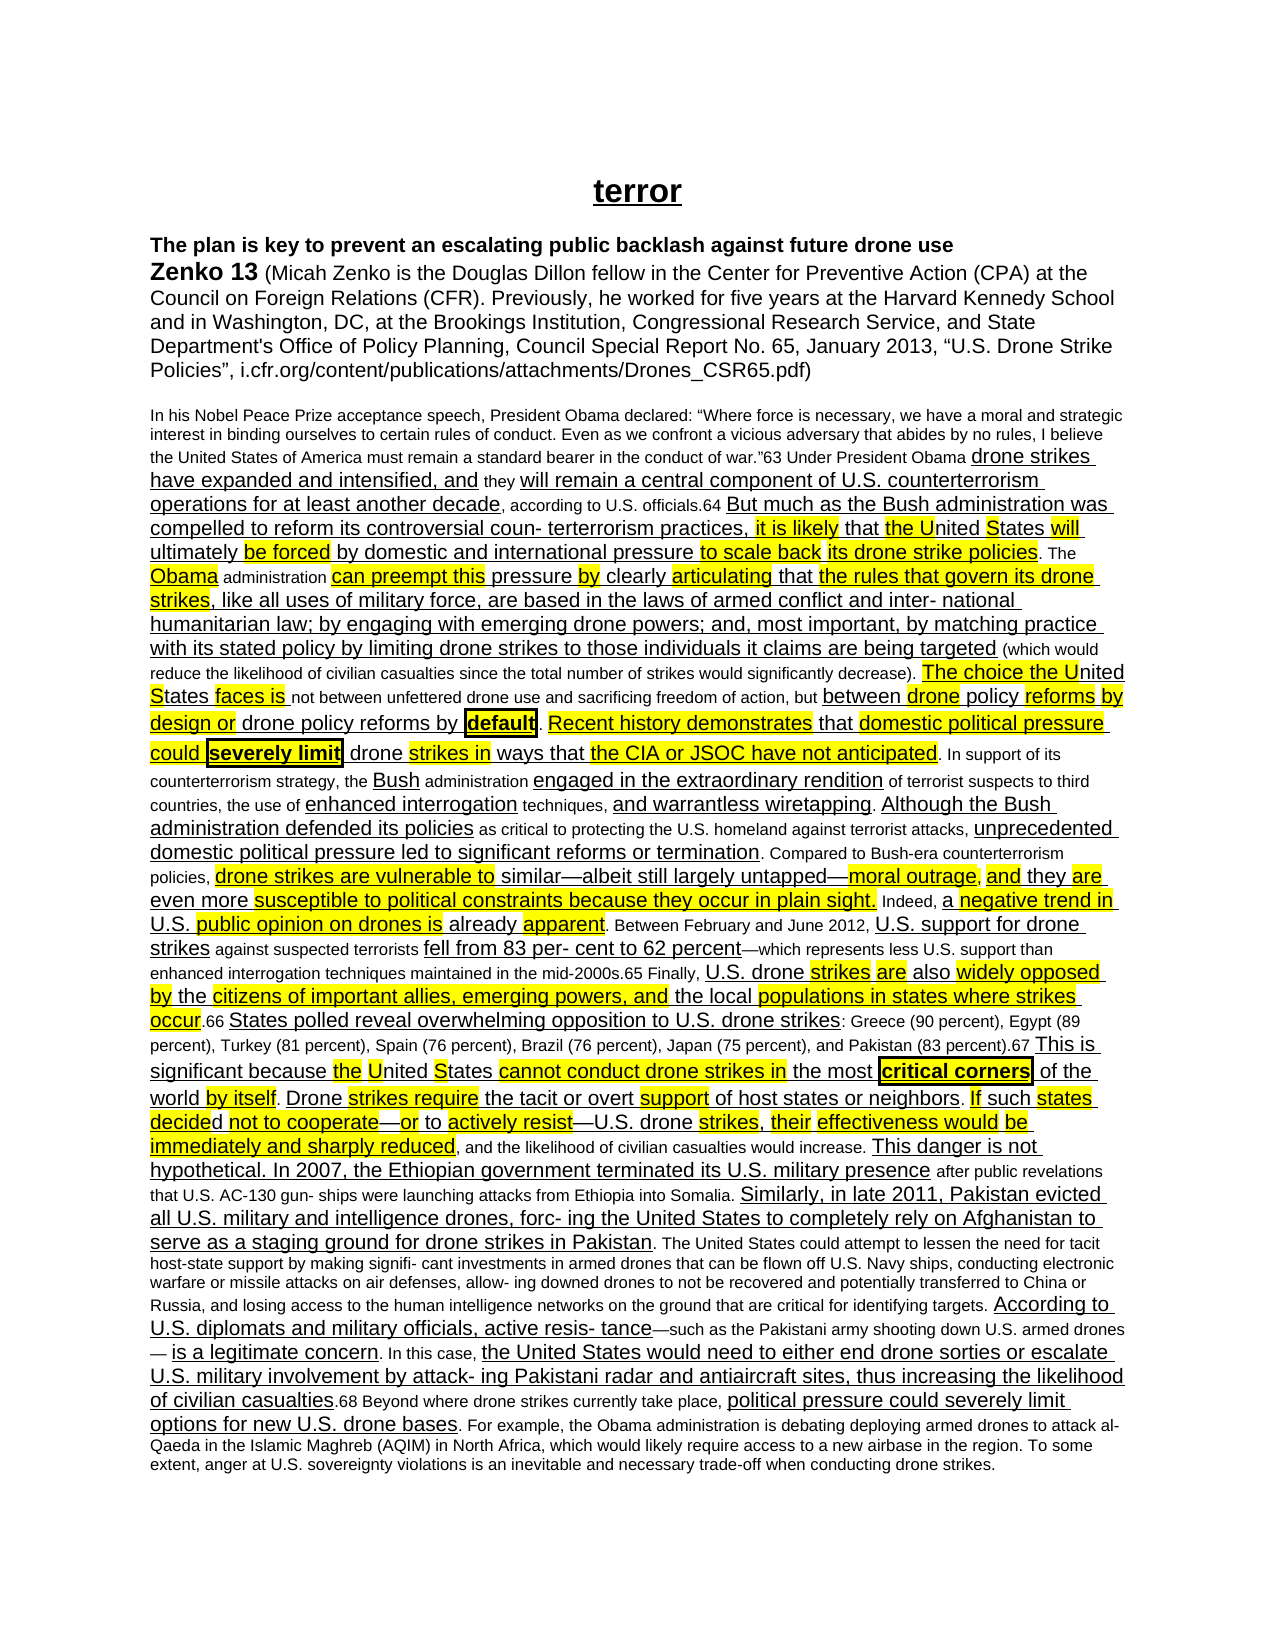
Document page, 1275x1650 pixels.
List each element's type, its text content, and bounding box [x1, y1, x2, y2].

text The plan is key to prevent an escalating public backlash against future drone use [150, 233, 1125, 257]
subtitle terror [150, 171, 1125, 209]
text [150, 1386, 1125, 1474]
text Zenko 13 (Micah Zenko is the Douglas Dillon fellow in the Center for Preventive Action (CPA) at the Council on Foreign Relations (CFR). Previously, he worked for five years at the Harvard Kennedy School and in Washington, DC, at the Brookings Institution, Congressional Research Service, and State Department's Office of Policy Planning, Council Special Report No. 65, January 2013, “U.S. Drone Strike Policies”, i.cfr.org/content/publications/attachments/Drones_CSR65.pdf‎) [150, 257, 1125, 382]
